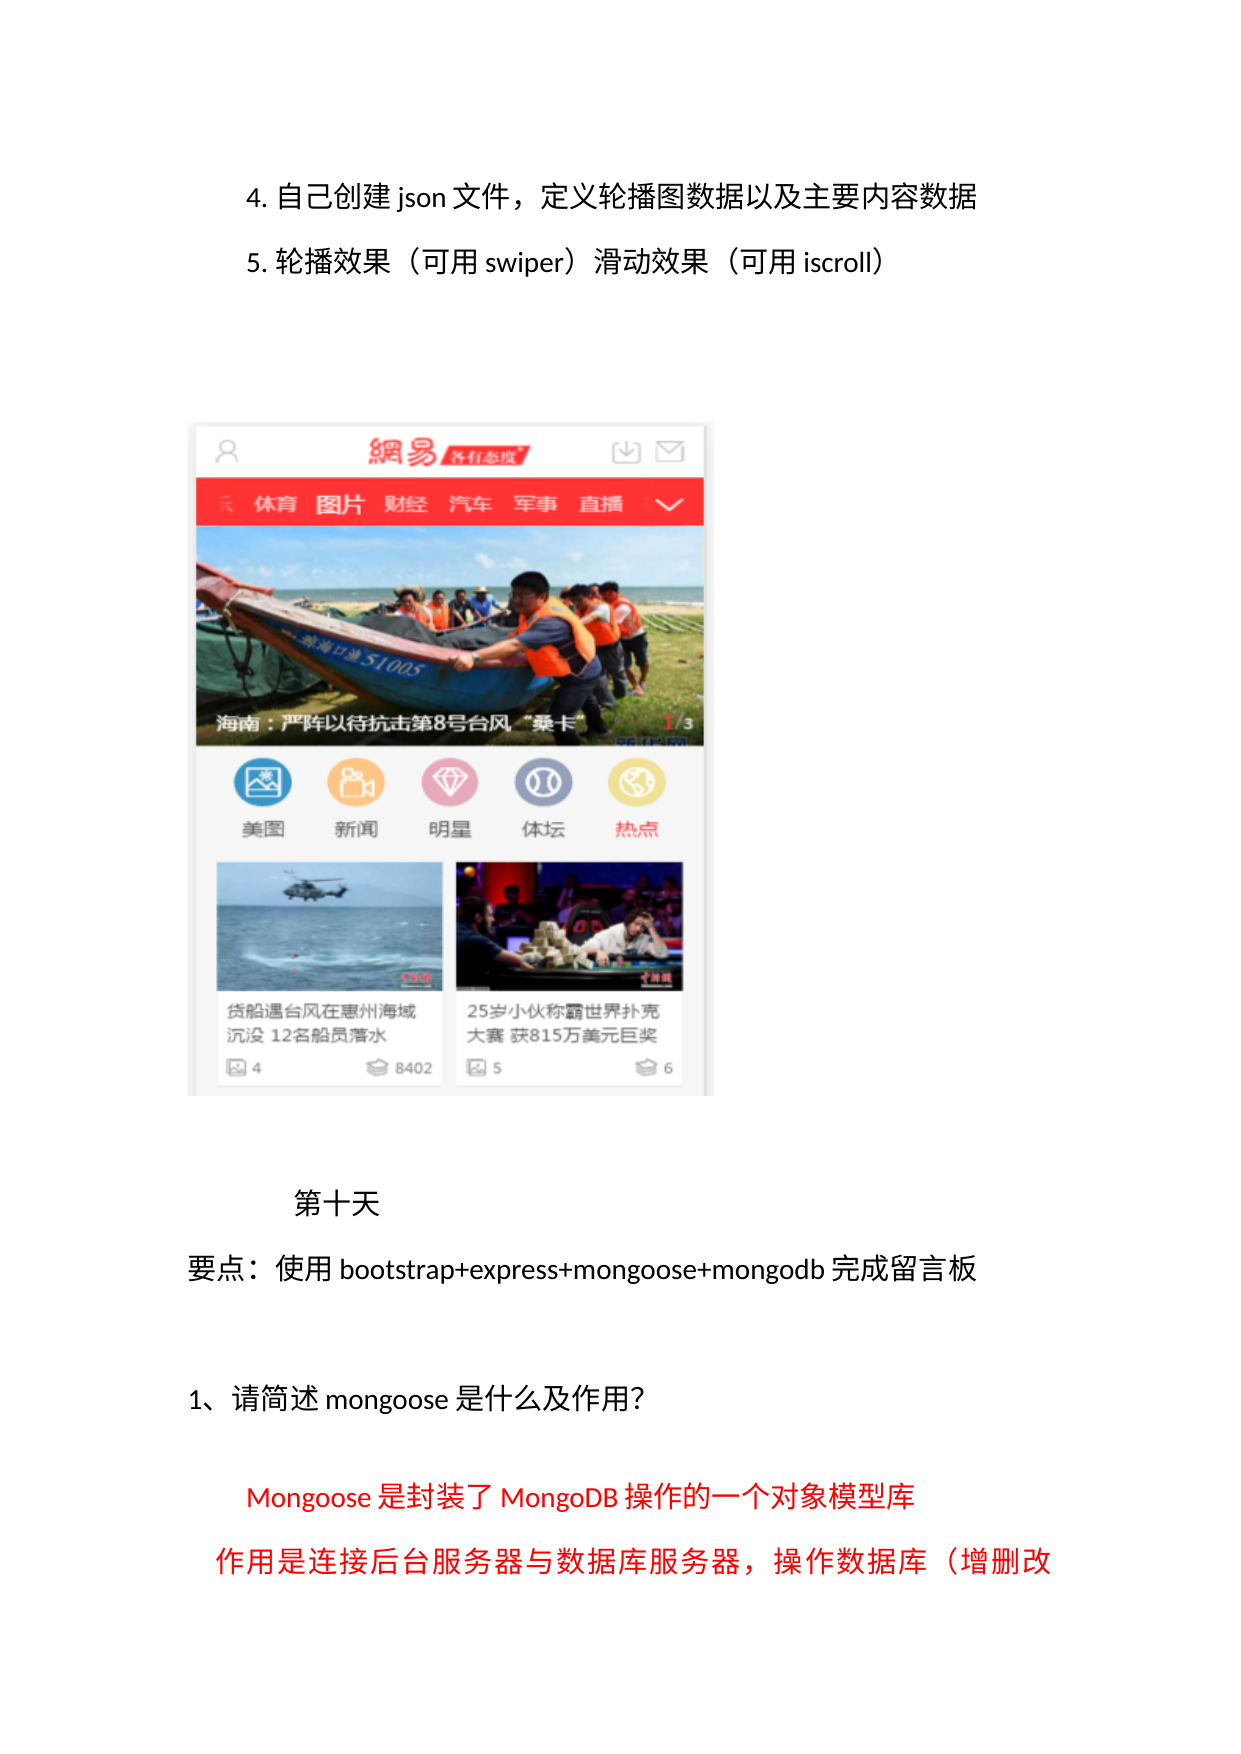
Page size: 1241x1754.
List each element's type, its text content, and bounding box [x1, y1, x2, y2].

list 自己创建json文件，定义轮播图数据以及主要内容数据 [187, 162, 1053, 227]
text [187, 1527, 1053, 1592]
picture [187, 422, 714, 1096]
text 1、请简述mongoose是什么及作用？ [187, 1364, 1053, 1429]
list 要点：使用bootstrap+express+mongoose+mongodb完成留言板 [187, 1234, 1053, 1299]
list 第十天 [187, 1169, 1053, 1234]
list 轮播效果（可用swiper）滑动效果（可用iscroll） [187, 227, 1053, 292]
text Mongoose是封装了MongoDB操作的一个对象模型库 [187, 1462, 1053, 1527]
